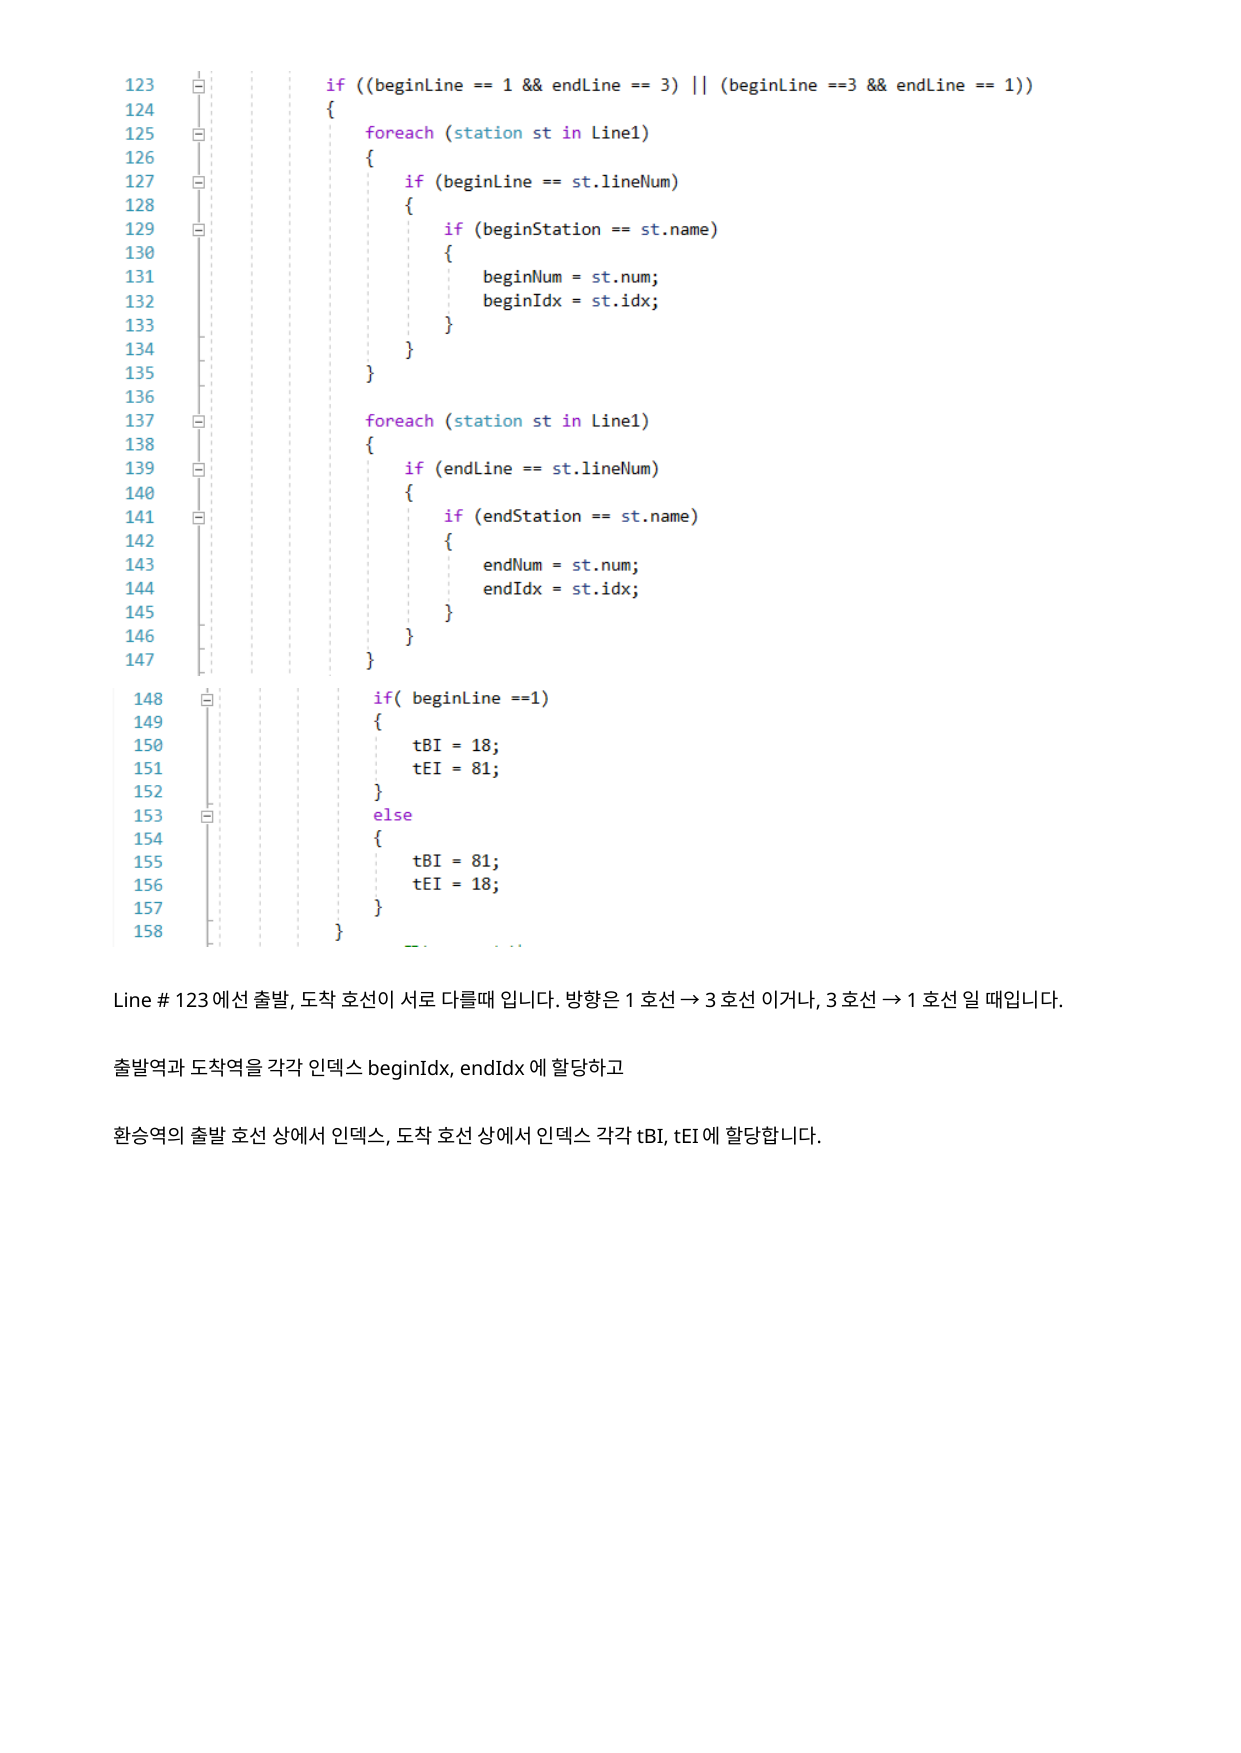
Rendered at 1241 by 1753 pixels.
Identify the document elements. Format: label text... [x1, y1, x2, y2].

picture [112, 688, 565, 947]
picture [112, 71, 1066, 676]
text 환승역의 출발 호선 상에서 인덱스, 도착 호선 상에서 인덱스 각각 tBI, tEI에 할당합니다. [113, 1121, 1140, 1149]
text Line # 123에선 출발, 도착 호선이 서로 다를때 입니다. 방향은 1호선 → 3호선 이거나, 3호선 → 1호선 일 때입니다. [113, 984, 1140, 1013]
text 출발역과 도착역을 각각 인덱스 beginIdx, endIdx에 할당하고 [113, 1052, 1140, 1081]
